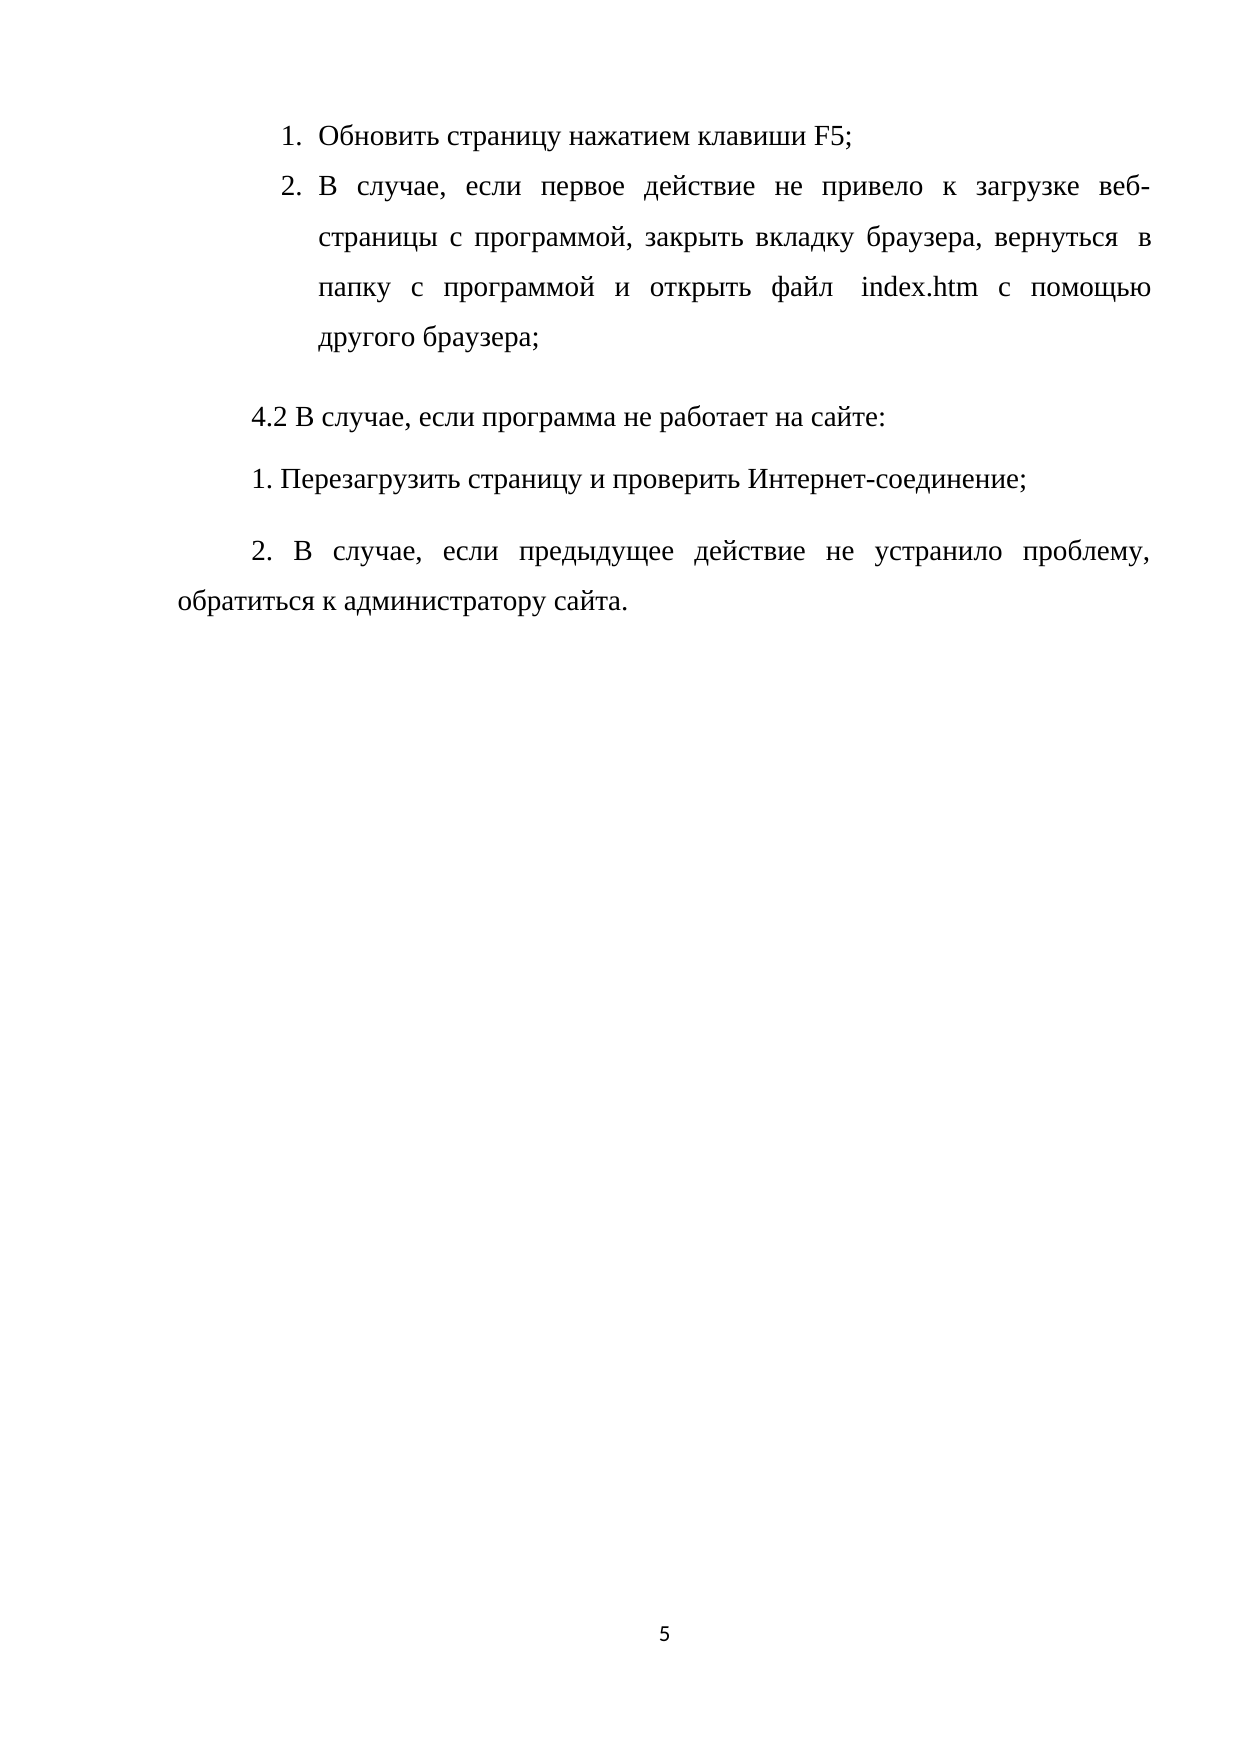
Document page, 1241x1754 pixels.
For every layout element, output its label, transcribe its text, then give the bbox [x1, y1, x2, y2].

list В случае, если первое действие не привело к загрузке веб-страницы с программой, закрыть вкладку браузера, вернуться в папку с программой и открыть файл index.htm с помощью другого браузера; [281, 168, 1152, 353]
subtitle 4.2 В случае, если программа не работает на сайте: [177, 399, 1152, 432]
text 1. Перезагрузить страницу и проверить Интернет-соединение; [177, 462, 1152, 495]
text 2. В случае, если предыдущее действие не устранило проблему, обратиться к администратору сайта. [177, 533, 1152, 617]
list Обновить страницу нажатием клавиши F5; [281, 118, 1152, 152]
